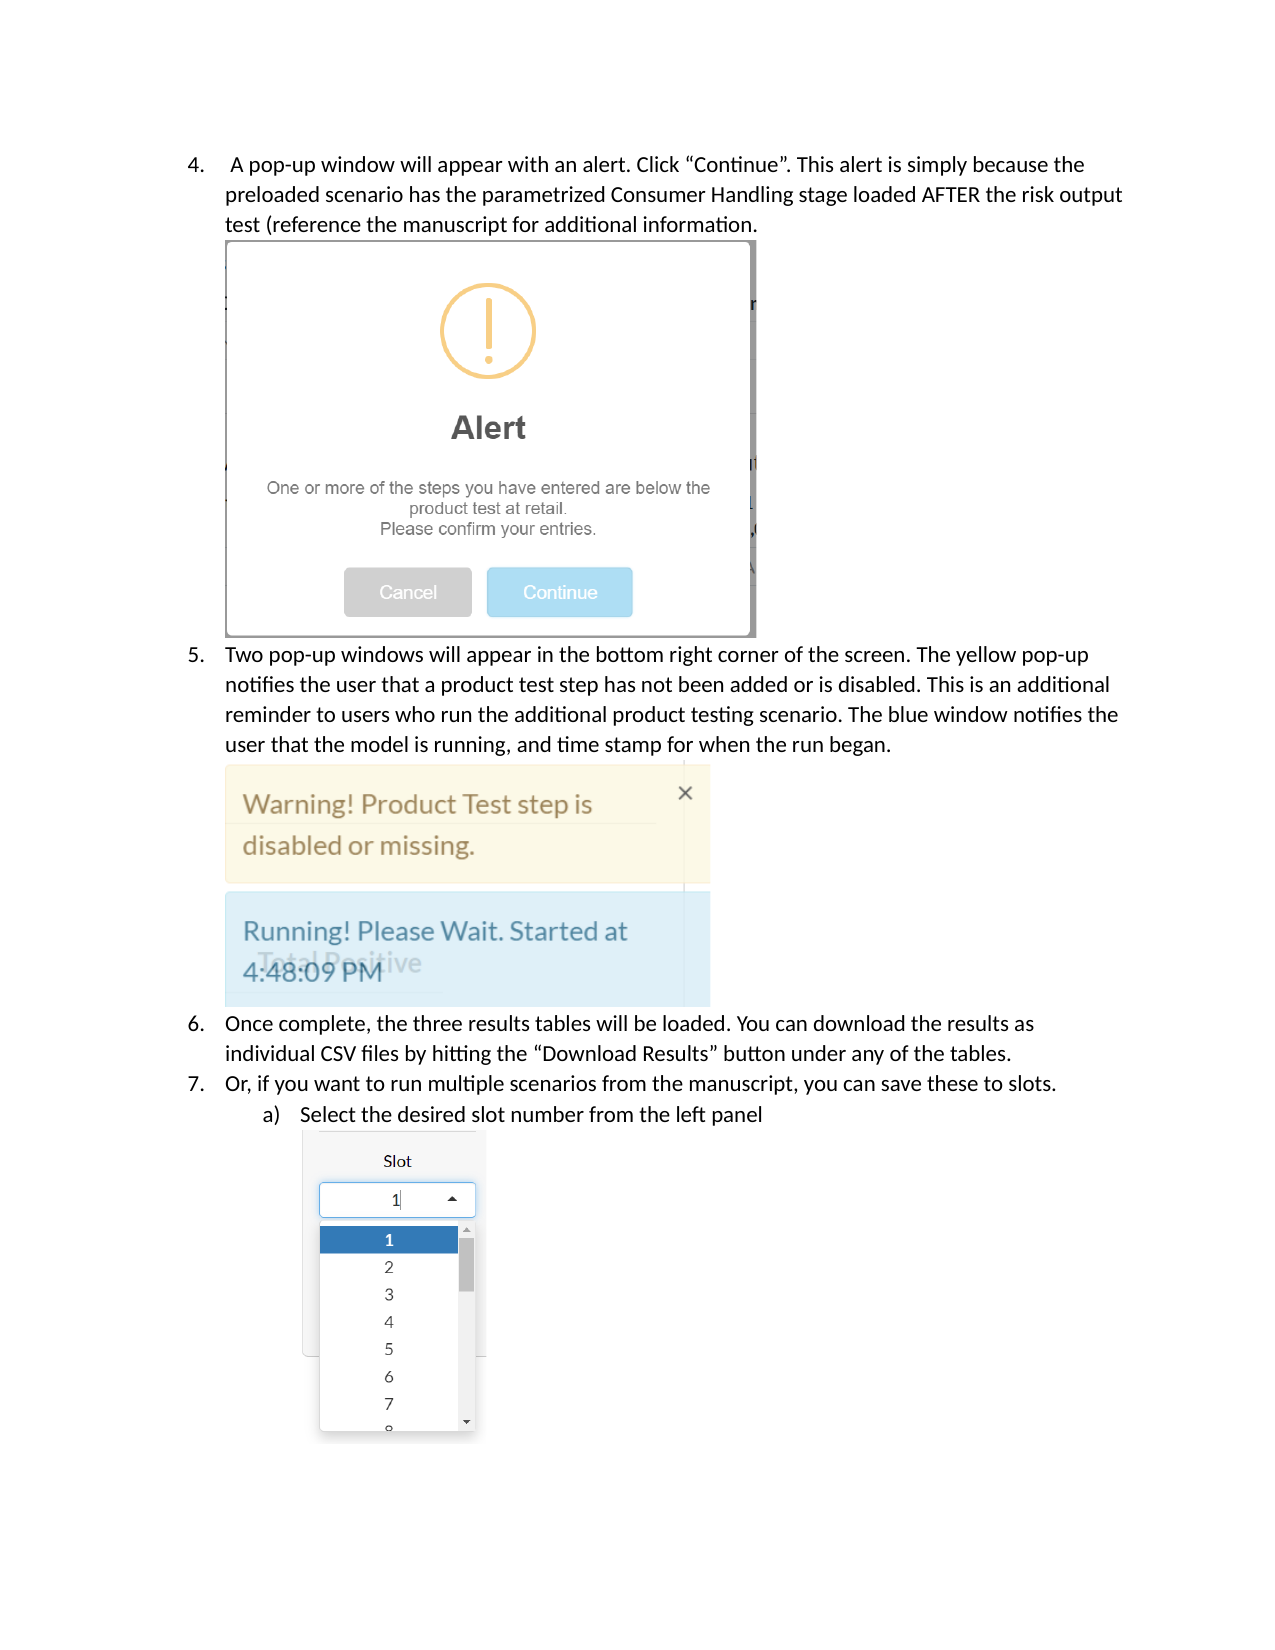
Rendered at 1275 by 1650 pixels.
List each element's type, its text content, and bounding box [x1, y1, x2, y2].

list Two pop-up windows will appear in the bottom right corner of the screen. The yellow pop-up notifies the user that a product test step has not been added or is disabled. This is an additional reminder to users who run the additional product testing scenario. The blue window notifies the user that the model is running, and time stamp for when the run began. [187, 640, 1125, 759]
list Once complete, the three results tables will be loaded. You can download the results as individual CSV files by hitting the “Download Results” button under any of the tables. [187, 1009, 1125, 1067]
list Select the desired slot number from the left panel [262, 1100, 1125, 1128]
list Or, if you want to run multiple scenarios from the manuscript, you can save these to slots. [187, 1069, 1125, 1098]
picture [300, 1130, 487, 1444]
list A pop-up window will appear with an alert. Click “Continue”. This alert is simply because the preloaded scenario has the parametrized Consumer Handling stage loaded AFTER the risk output test (reference the manuscript for additional information. [187, 150, 1125, 238]
picture [225, 760, 711, 1007]
picture [225, 240, 757, 638]
